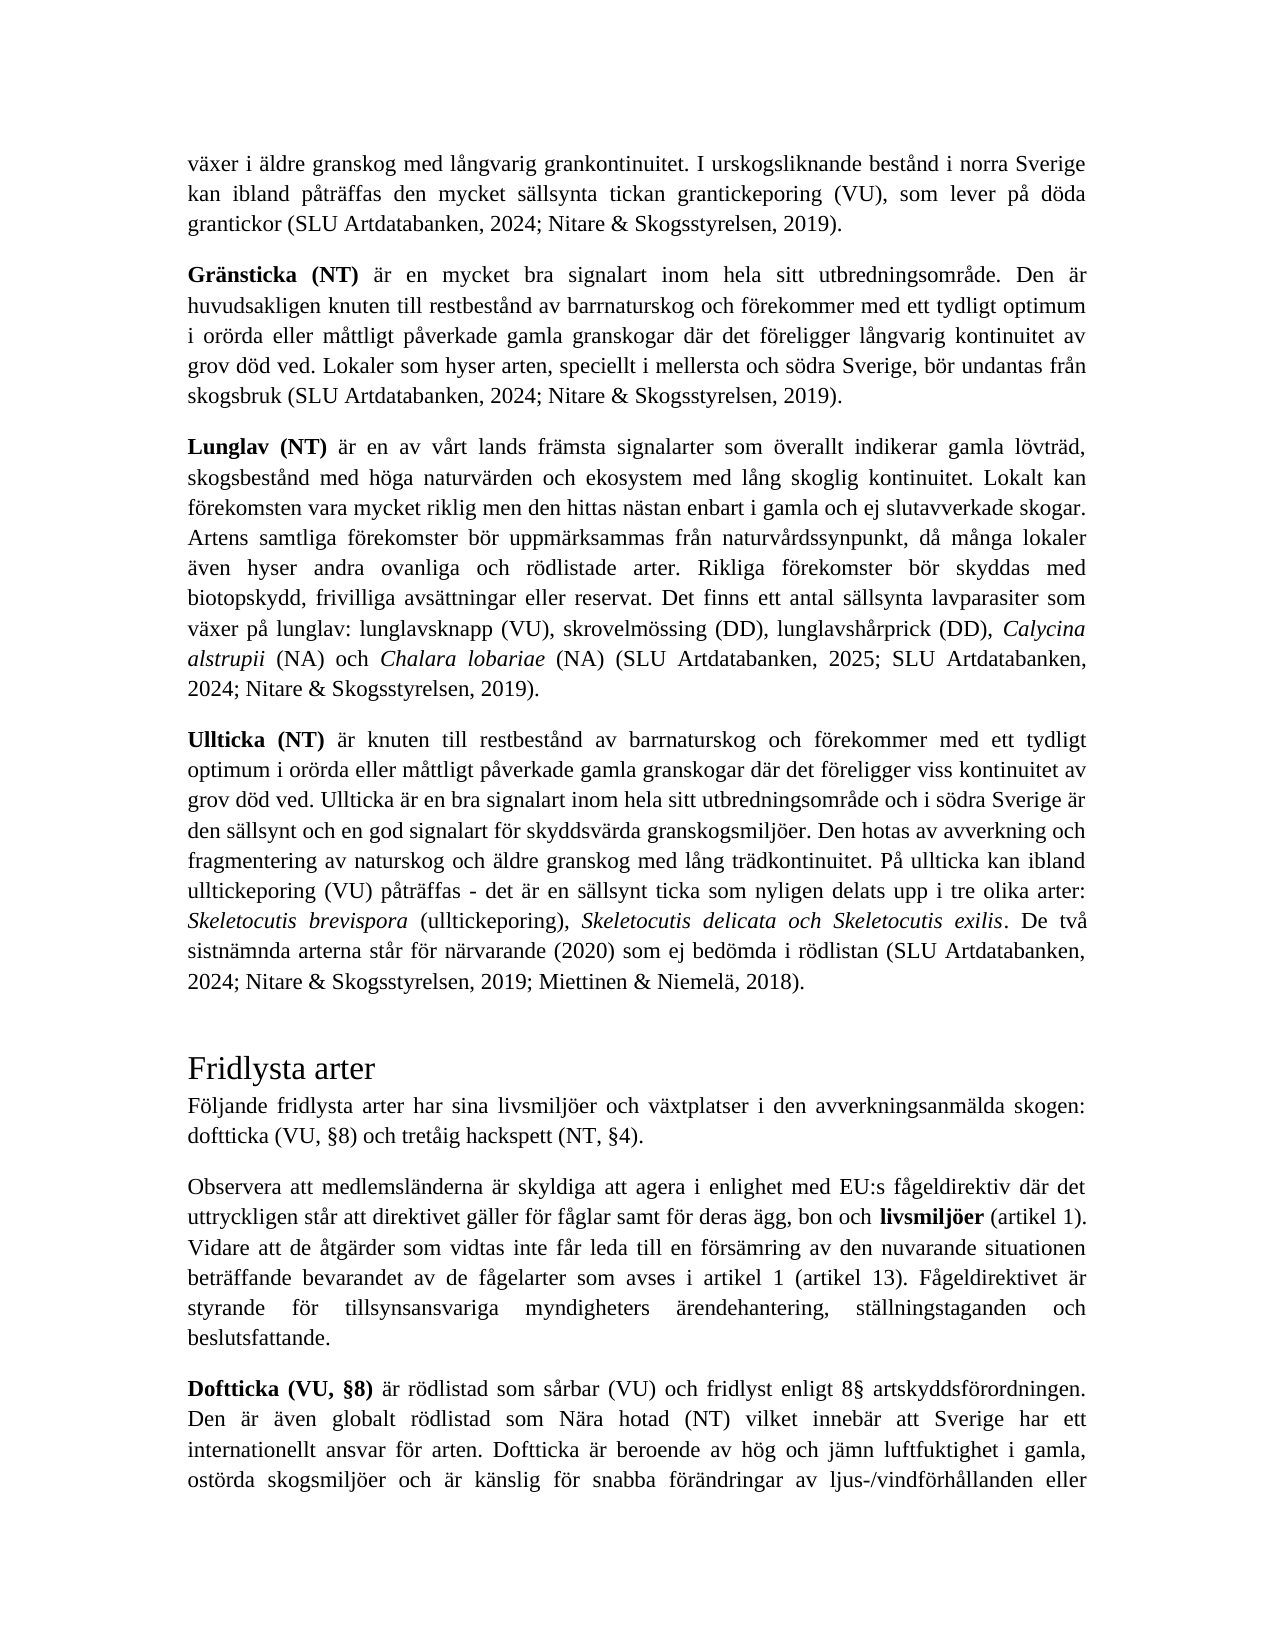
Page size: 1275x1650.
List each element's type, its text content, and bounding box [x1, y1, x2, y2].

text Ullticka (NT) är knuten till restbestånd av barrnaturskog och förekommer med ett tydligt optimum i orörda eller måttligt påverkade gamla granskogar där det föreligger viss kontinuitet av grov död ved. Ullticka är en bra signalart inom hela sitt utbredningsområde och i södra Sverige är den sällsynt och en god signalart för skyddsvärda granskogsmiljöer. Den hotas av avverkning och fragmentering av naturskog och äldre granskog med lång trädkontinuitet. På ullticka kan ibland ulltickeporing (VU) påträffas - det är en sällsynt ticka som nyligen delats upp i tre olika arter: Skeletocutis brevispora (ulltickeporing), Skeletocutis delicata och Skeletocutis exilis. De två sistnämnda arterna står för närvarande (2020) som ej bedömda i rödlistan (SLU Artdatabanken, 2024; Nitare & Skogsstyrelsen, 2019; Miettinen & Niemelä, 2018). [187, 726, 1087, 994]
text Gränsticka (NT) är en mycket bra signalart inom hela sitt utbredningsområde. Den är huvudsakligen knuten till restbestånd av barrnaturskog och förekommer med ett tydligt optimum i orörda eller måttligt påverkade gamla granskogar där det föreligger långvarig kontinuitet av grov död ved. Lokaler som hyser arten, speciellt i mellersta och södra Sverige, bör undantas från skogsbruk (SLU Artdatabanken, 2024; Nitare & Skogsstyrelsen, 2019). [187, 261, 1087, 409]
text Följande fridlysta arter har sina livsmiljöer och växtplatser i den avverkningsanmälda skogen: doftticka (VU, §8) och tretåig hackspett (NT, §4). [187, 1092, 1087, 1148]
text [187, 1375, 1087, 1492]
text Lunglav (NT) är en av vårt lands främsta signalarter som överallt indikerar gamla lövträd, skogsbestånd med höga naturvärden och ekosystem med lång skoglig kontinuitet. Lokalt kan förekomsten vara mycket riklig men den hittas nästan enbart i gamla och ej slutavverkade skogar. Artens samtliga förekomster bör uppmärksammas från naturvårdssynpunkt, då många lokaler även hyser andra ovanliga och rödlistade arter. Rikliga förekomster bör skyddas med biotopskydd, frivilliga avsättningar eller reservat. Det finns ett antal sällsynta lavparasiter som växer på lunglav: lunglavsknapp (VU), skrovelmössing (DD), lunglavshårprick (DD), Calycina alstrupii (NA) och Chalara lobariae (NA) (SLU Artdatabanken, 2025; SLU Artdatabanken, 2024; Nitare & Skogsstyrelsen, 2019). [187, 433, 1087, 701]
subtitle Fridlysta arter [187, 1048, 1087, 1086]
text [187, 150, 1087, 237]
text Observera att medlemsländerna är skyldiga att agera i enlighet med EU:s fågeldirektiv där det uttryckligen står att direktivet gäller för fåglar samt för deras ägg, bon och livsmiljöer (artikel 1). Vidare att de åtgärder som vidtas inte får leda till en försämring av den nuvarande situationen beträffande bevarandet av de fågelarter som avses i artikel 1 (artikel 13). Fågeldirektivet är styrande för tillsynsansvariga myndigheters ärendehantering, ställningstaganden och beslutsfattande. [187, 1173, 1087, 1351]
